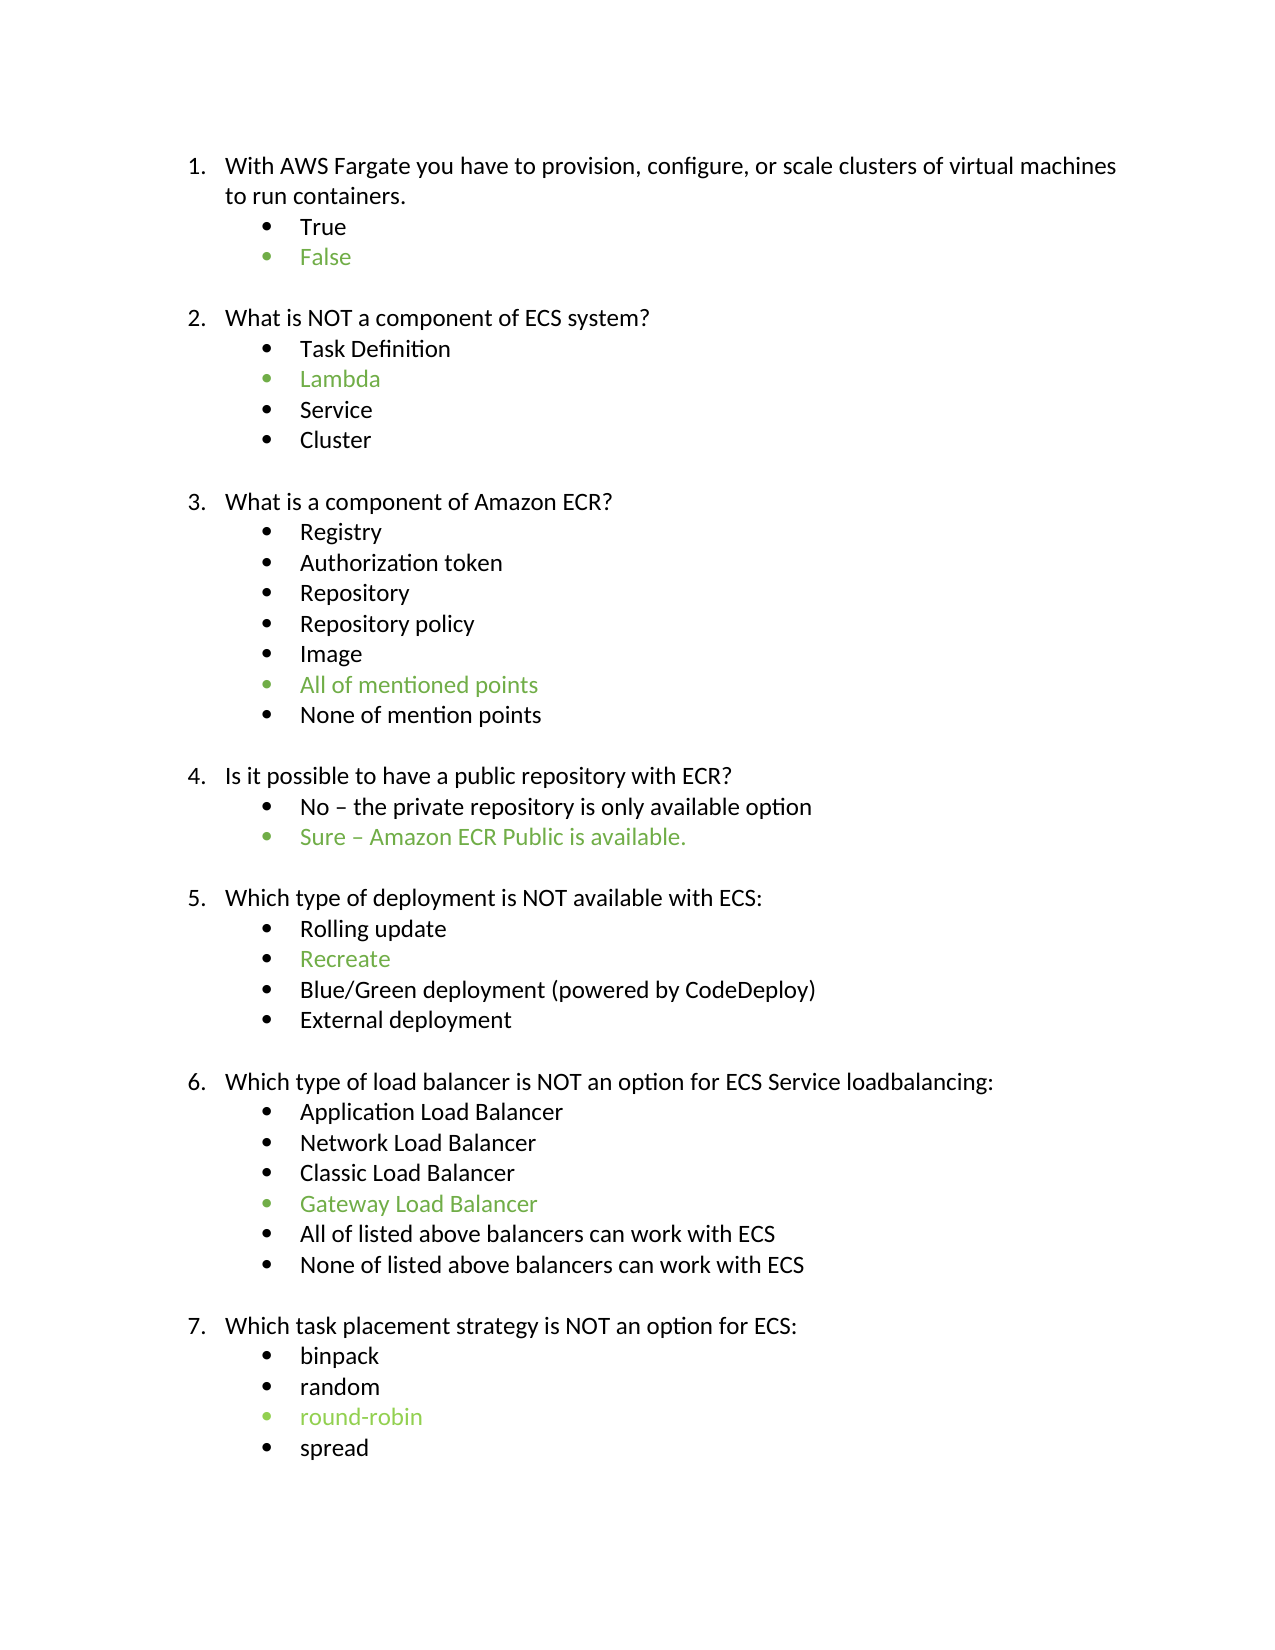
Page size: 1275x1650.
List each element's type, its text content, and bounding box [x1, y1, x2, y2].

list All of listed above balancers can work with ECS [262, 1218, 1125, 1249]
list Is it possible to have a public repository with ECR? [187, 760, 1125, 791]
list random [262, 1371, 1125, 1401]
list Classic Load Balancer [262, 1157, 1125, 1188]
list Network Load Balancer [262, 1127, 1125, 1157]
list External deployment [262, 1004, 1125, 1035]
list Image [262, 638, 1125, 669]
list Blue/Green deployment (powered by CodeDeploy) [262, 974, 1125, 1004]
list Sure – Amazon ECR Public is available. [262, 821, 1125, 852]
list Service [262, 394, 1125, 425]
list spread [262, 1432, 1125, 1462]
list True [262, 211, 1125, 242]
list None of listed above balancers can work with ECS [262, 1249, 1125, 1279]
list Which type of deployment is NOT available with ECS: [187, 882, 1125, 913]
list Authorization token [262, 547, 1125, 577]
list False [262, 242, 1125, 272]
list Which type of load balancer is NOT an option for ECS Service loadbalancing: [187, 1066, 1125, 1096]
list Cluster [262, 425, 1125, 455]
list round-robin [262, 1401, 1125, 1432]
list Task Definition [262, 333, 1125, 364]
list Application Load Balancer [262, 1096, 1125, 1127]
list None of mention points [262, 699, 1125, 730]
list Recreate [262, 943, 1125, 974]
list Registry [262, 516, 1125, 547]
list With AWS Fargate you have to provision, configure, or scale clusters of virtual machines to run containers. [187, 150, 1125, 211]
list Repository policy [262, 608, 1125, 638]
list Repository [262, 577, 1125, 608]
list All of mentioned points [262, 669, 1125, 699]
list What is a component of Amazon ECR? [187, 486, 1125, 516]
list Lambda [262, 364, 1125, 394]
list binpack [262, 1340, 1125, 1371]
list No – the private repository is only available option [262, 791, 1125, 821]
list Gateway Load Balancer [262, 1188, 1125, 1218]
list What is NOT a component of ECS system? [187, 303, 1125, 333]
list Which task placement strategy is NOT an option for ECS: [187, 1310, 1125, 1340]
list Rolling update [262, 913, 1125, 943]
